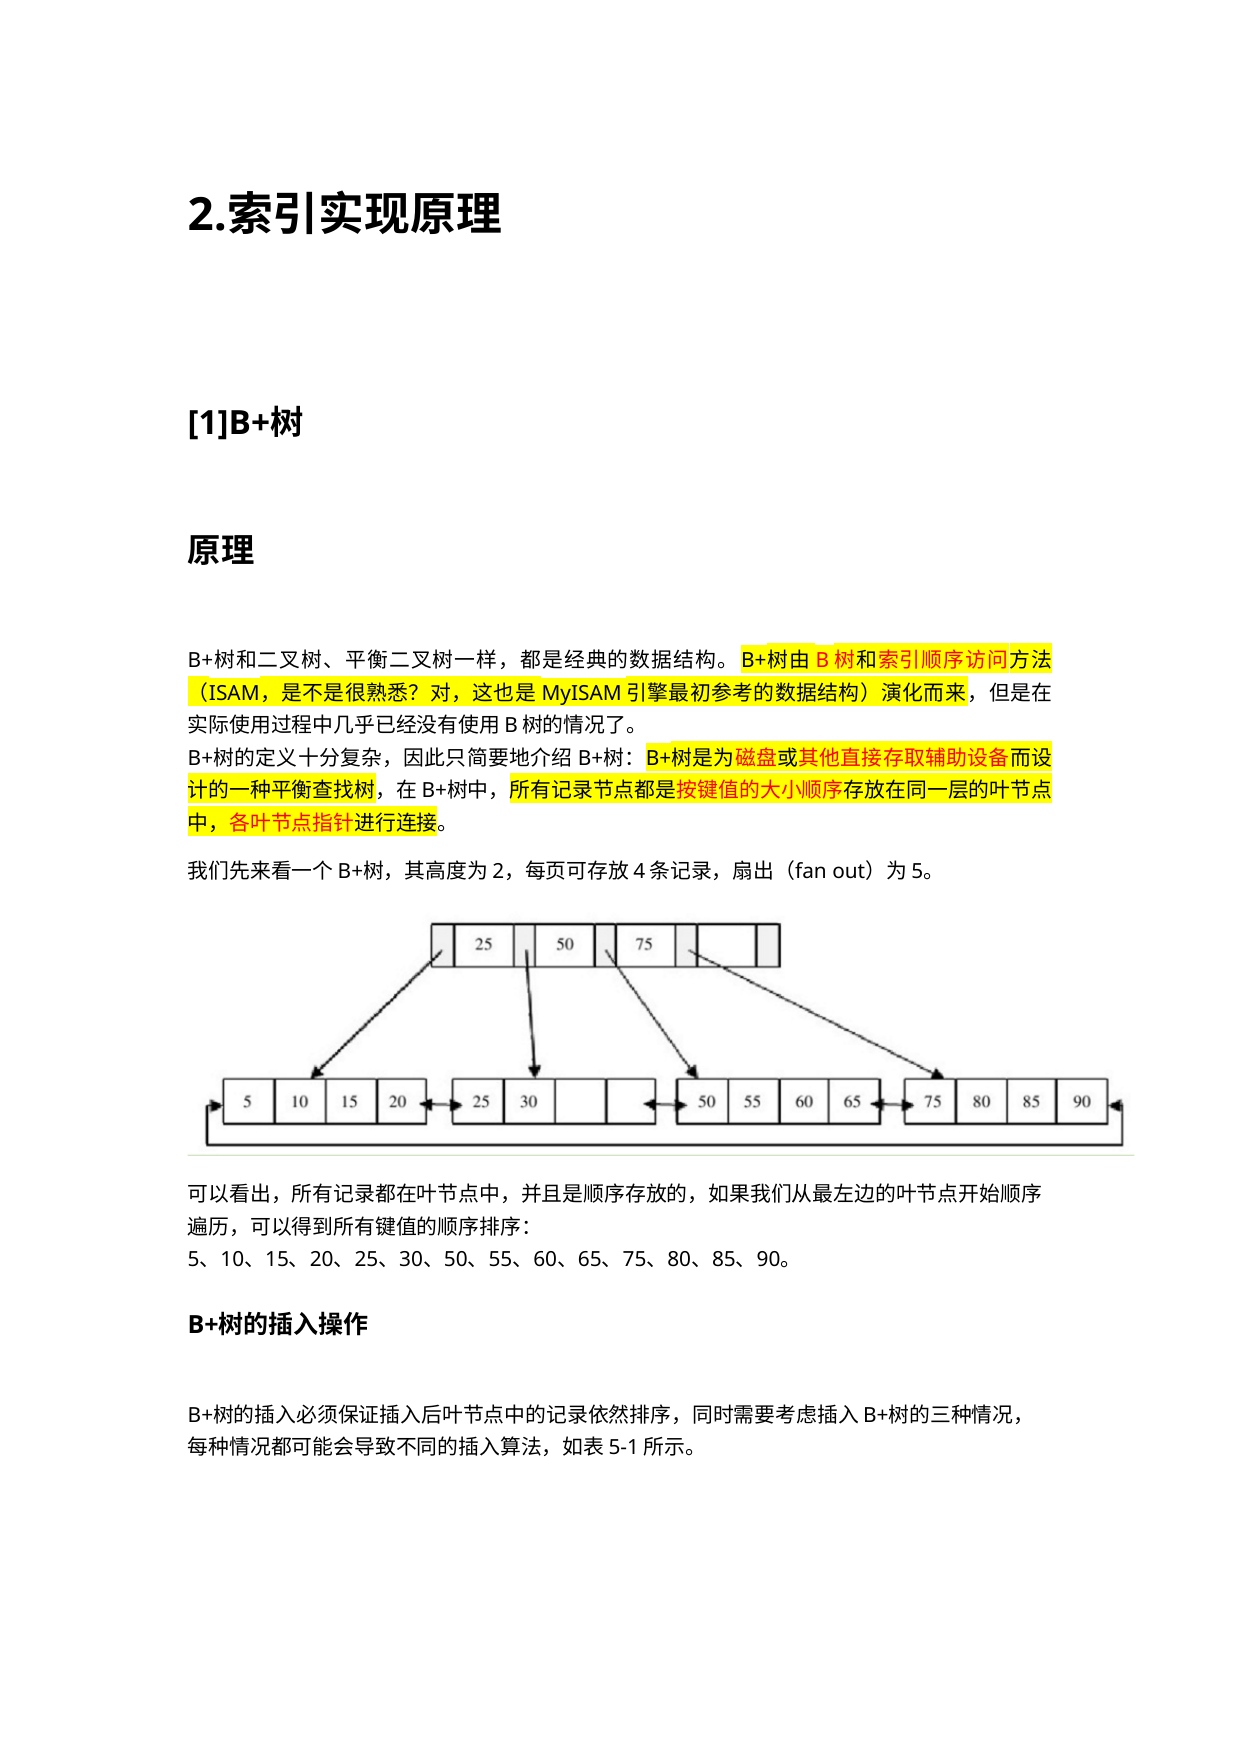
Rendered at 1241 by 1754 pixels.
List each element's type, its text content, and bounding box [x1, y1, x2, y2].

text 可以看出，所有记录都在叶节点中，并且是顺序存放的，如果我们从最左边的叶节点开始顺序遍历，可以得到所有键值的顺序排序：5、10、15、20、25、30、50、55、60、65、75、80、85、90。 [187, 1177, 1053, 1274]
picture [187, 906, 1135, 1156]
subtitle 2.索引实现原理 [187, 162, 1053, 259]
subtitle [1]B+树 [187, 388, 1053, 453]
subtitle B+树的插入操作 [187, 1290, 1053, 1355]
text 我们先来看一个B+树，其高度为2，每页可存放4条记录，扇出（fan out）为5。 [187, 853, 1053, 885]
subtitle 原理 [187, 515, 1053, 580]
text B+树和二叉树、平衡二叉树一样，都是经典的数据结构。B+树由B树和索引顺序访问方法（ISAM，是不是很熟悉？对，这也是MyISAM引擎最初参考的数据结构）演化而来，但是在实际使用过程中几乎已经没有使用B树的情况了。 [187, 642, 1053, 740]
text B+树的定义十分复杂，因此只简要地介绍B+树：B+树是为磁盘或其他直接存取辅助设备而设计的一种平衡查找树，在B+树中，所有记录节点都是按键值的大小顺序存放在同一层的叶节点中，各叶节点指针进行连接。 [187, 740, 1053, 837]
text B+树的插入必须保证插入后叶节点中的记录依然排序，同时需要考虑插入B+树的三种情况，每种情况都可能会导致不同的插入算法，如表5-1所示。 [187, 1397, 1053, 1462]
